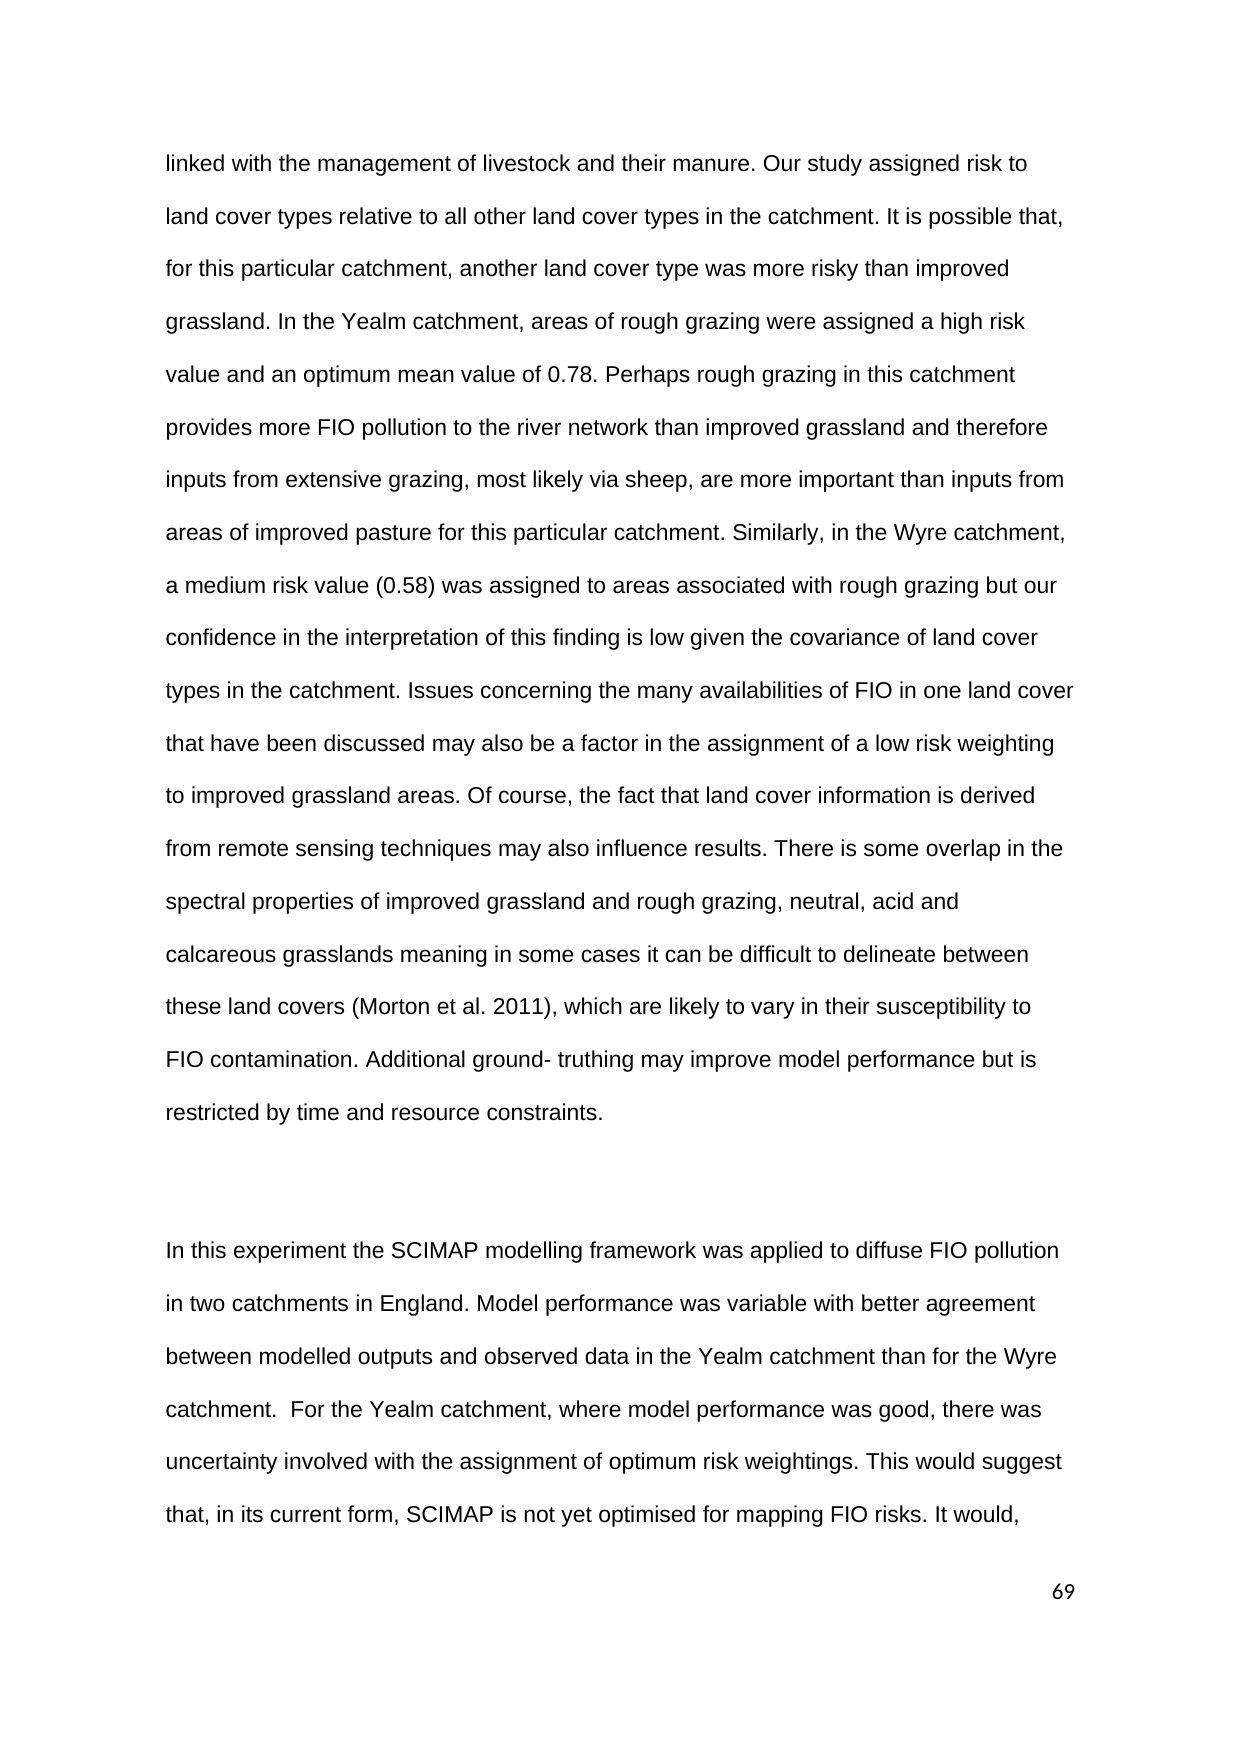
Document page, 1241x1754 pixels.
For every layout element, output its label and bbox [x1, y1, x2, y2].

text [165, 150, 1075, 1125]
text [165, 1237, 1075, 1527]
